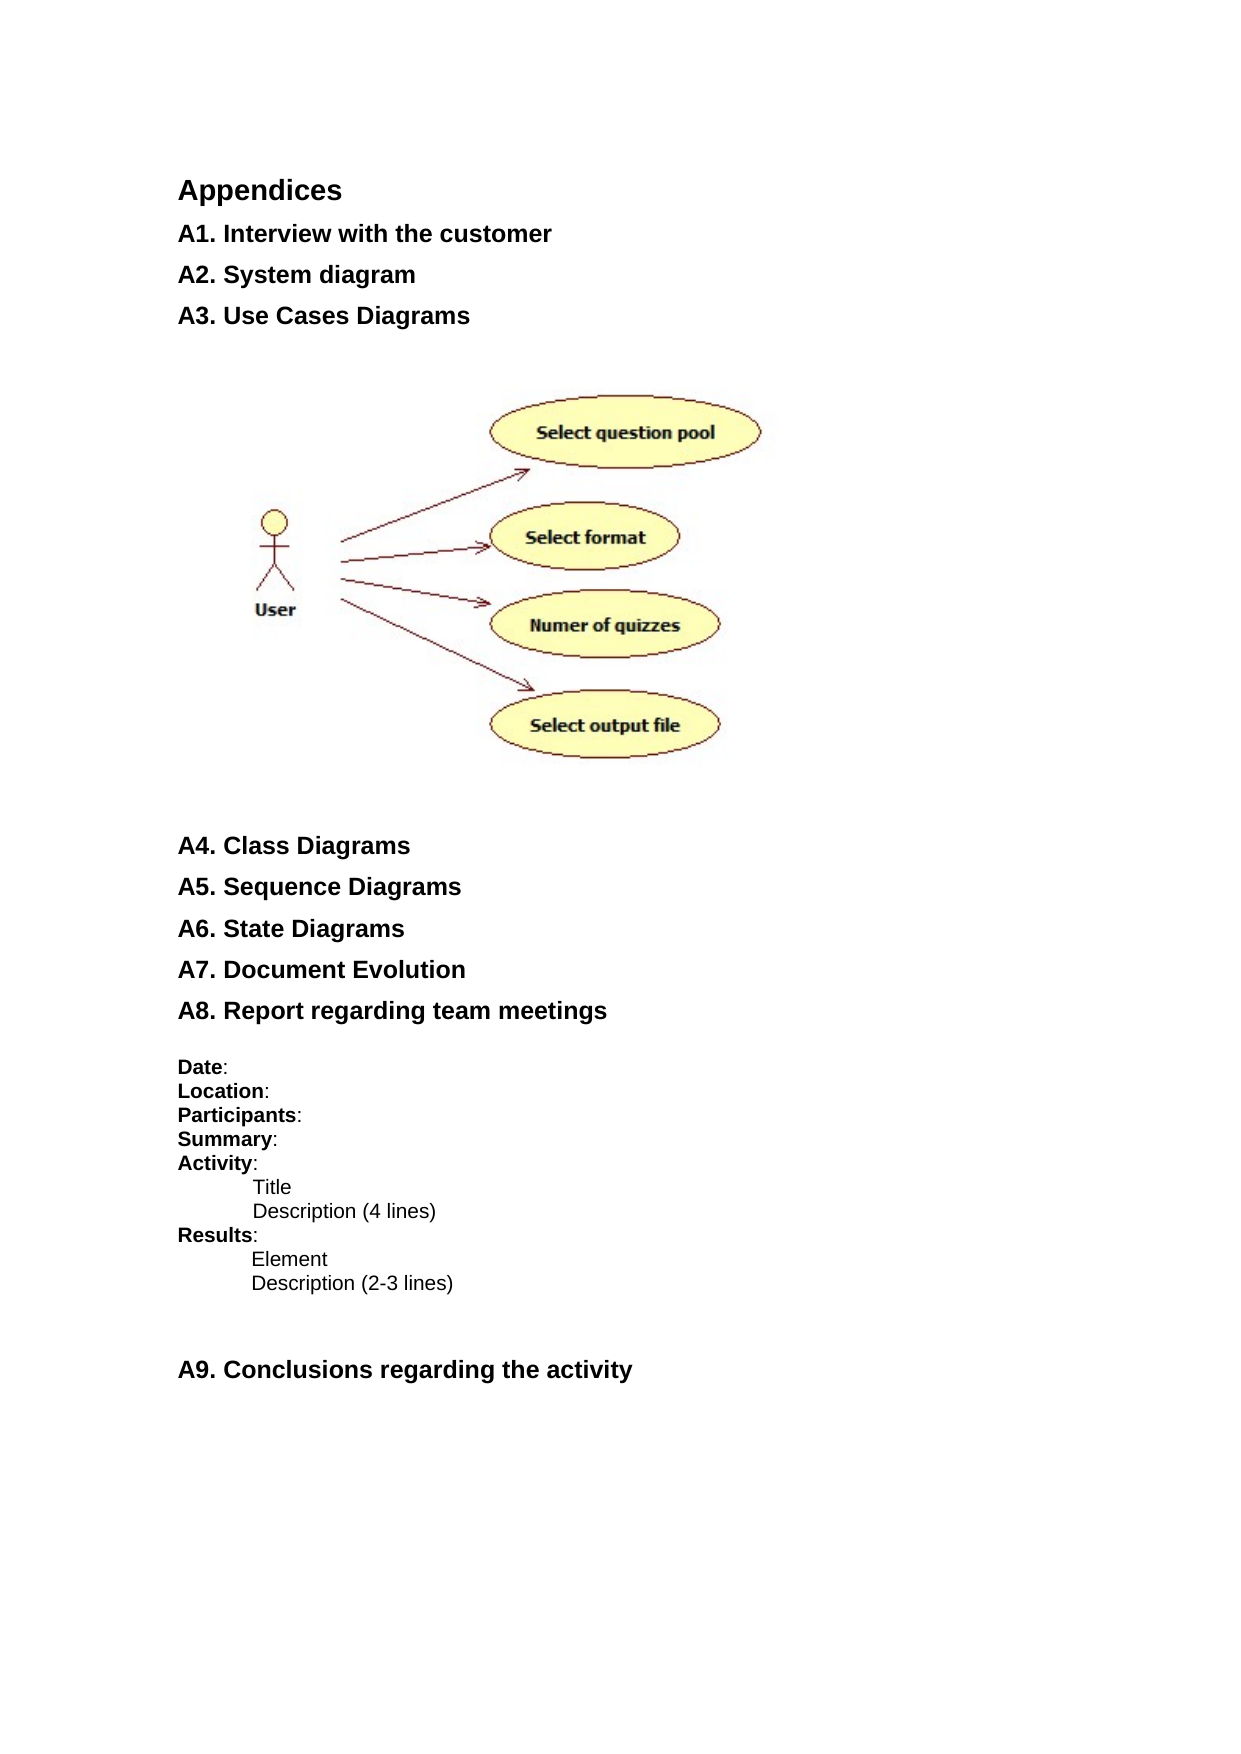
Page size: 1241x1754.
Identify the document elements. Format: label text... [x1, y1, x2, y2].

subtitle A5. Sequence Diagrams [177, 872, 1063, 901]
subtitle A4. Class Diagrams [177, 831, 1063, 860]
subtitle A1. Interview with the customer [177, 219, 1063, 247]
subtitle A3. Use Cases Diagrams [177, 301, 1063, 330]
text Description (2-3 lines) [177, 1271, 1063, 1295]
text Location: [177, 1079, 1063, 1103]
text Results: [177, 1223, 1063, 1247]
subtitle A8. Report regarding team meetings [177, 996, 1063, 1025]
picture [177, 365, 793, 790]
subtitle A6. State Diagrams [177, 914, 1063, 942]
text Title [177, 1175, 1063, 1199]
subtitle Appendices [177, 173, 1063, 206]
subtitle A7. Document Evolution [177, 955, 1063, 984]
text Description (4 lines) [177, 1199, 1063, 1223]
subtitle A2. System diagram [177, 260, 1063, 289]
text Element [177, 1247, 1063, 1271]
text Date: [177, 1055, 1063, 1079]
subtitle A9. Conclusions regarding the activity [177, 1355, 1063, 1384]
text Summary: [177, 1127, 1063, 1151]
text Activity: [177, 1151, 1063, 1175]
text Participants: [177, 1103, 1063, 1127]
